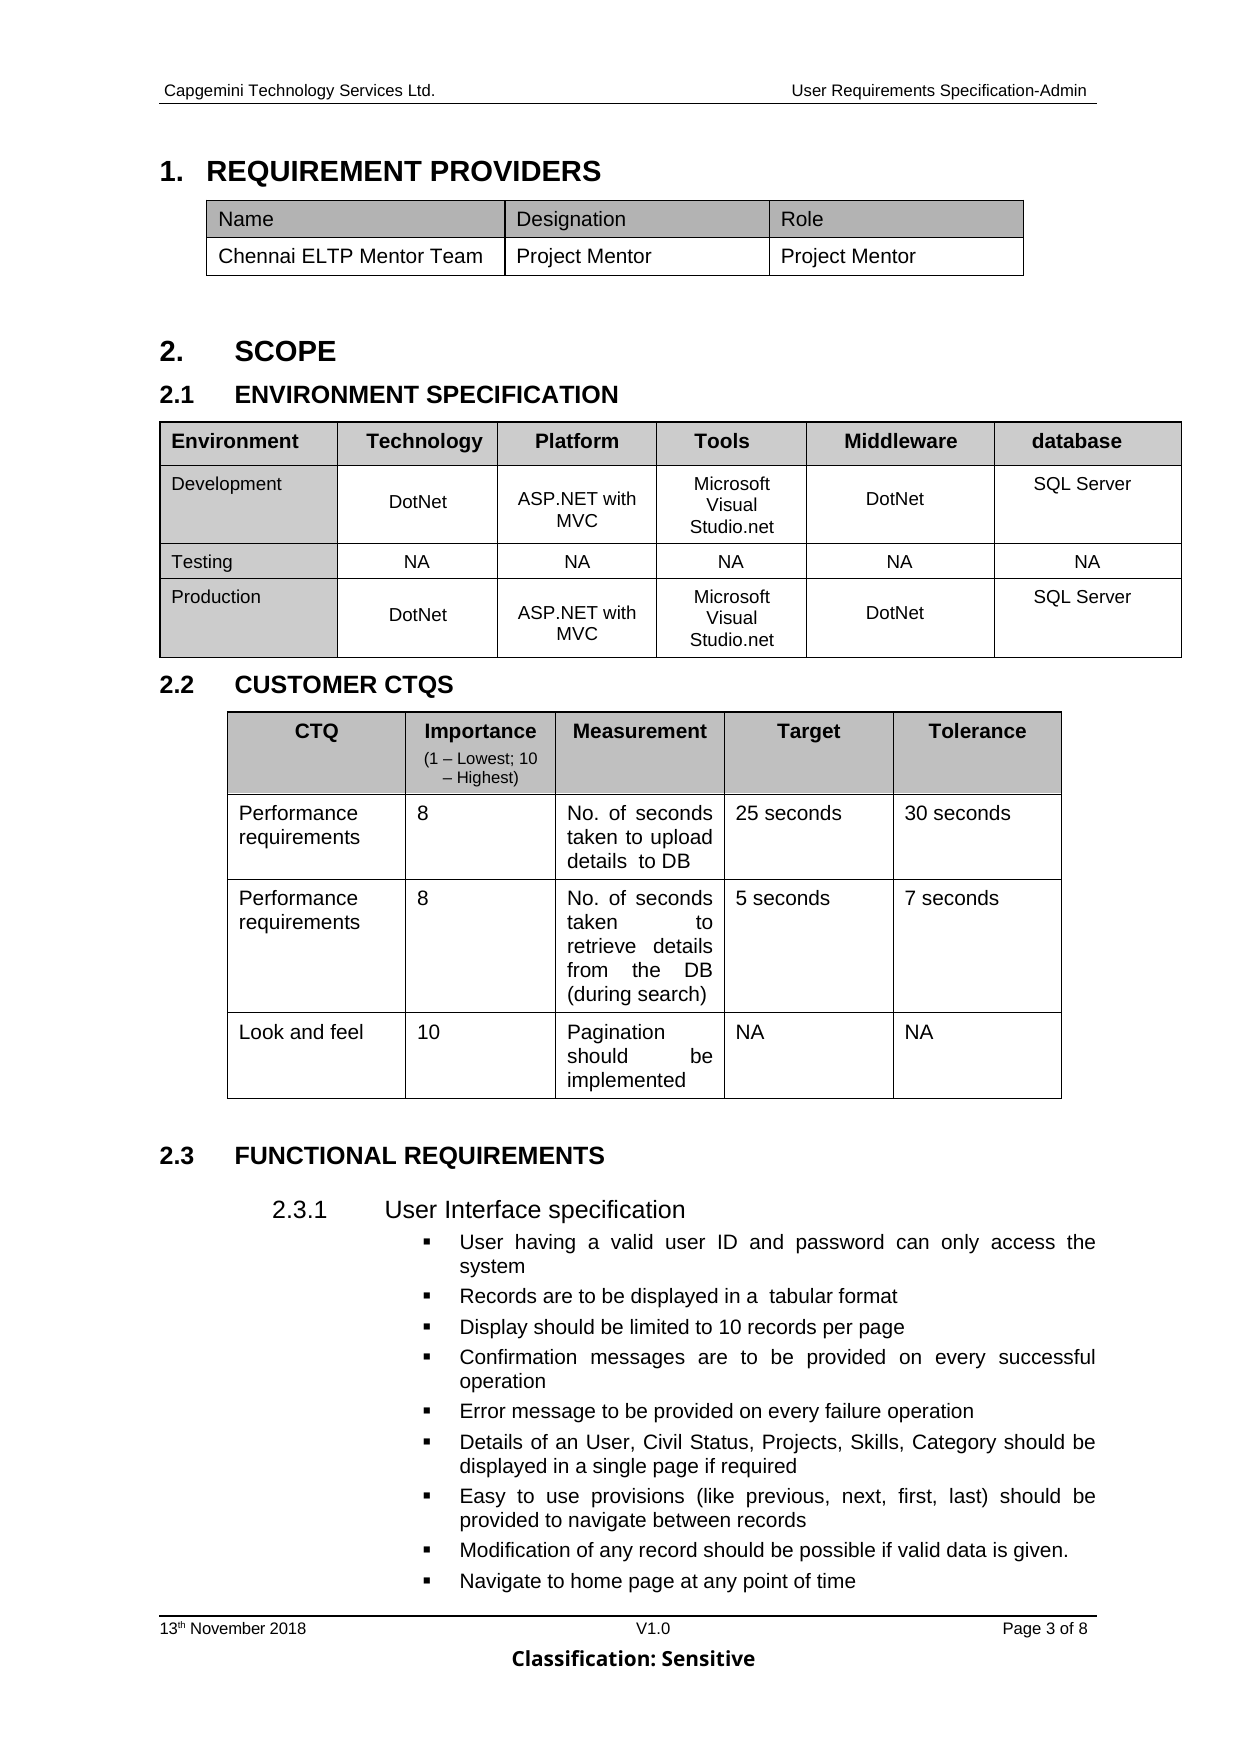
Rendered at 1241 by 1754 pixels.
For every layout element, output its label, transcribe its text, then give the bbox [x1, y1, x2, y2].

table_header Designation [506, 201, 769, 237]
table_header Platform [498, 423, 656, 465]
table_cell NA [807, 544, 994, 578]
table_cell SQL Server [995, 466, 1181, 543]
table_cell Performance requirements [228, 880, 405, 1012]
table_cell 8 [406, 880, 555, 1012]
table_cell DotNet [338, 466, 497, 543]
subtitle Functional Requirements [159, 1141, 1097, 1170]
table_cell Chennai ELTP Team [207, 238, 504, 274]
list Navigate to home page at any point of time [422, 1568, 1097, 1592]
list Details of an User, Civil Status, Projects, Skills, Category should be displayed in a single page if required [422, 1429, 1097, 1478]
table_cell NA [725, 1013, 893, 1098]
table_cell 10 [406, 1013, 555, 1098]
table_cell No. of seconds taken to upload details to DB [556, 795, 724, 879]
table_header Environment [161, 423, 337, 465]
subtitle Requirement providers [159, 153, 1097, 187]
table_cell SQL Server [995, 579, 1181, 657]
list Error message to be provided on every failure operation [422, 1399, 1097, 1423]
subtitle User Interface specification [272, 1195, 1097, 1224]
table_cell 30 seconds [894, 795, 1061, 879]
list Easy to use provisions (like previous, next, first, last) should be provided to navigate between records [422, 1484, 1097, 1532]
table_cell NA [338, 544, 497, 578]
subtitle Scope [159, 334, 1097, 368]
table_cell Project [770, 238, 1023, 274]
table_header Target [725, 713, 893, 793]
table_cell Microsoft Visual Studio.net [657, 466, 806, 543]
table_cell NA [657, 544, 806, 578]
table_cell Project [506, 238, 769, 274]
table_header database [995, 423, 1181, 465]
table_cell Production [161, 579, 337, 657]
table_cell Look and feel [228, 1013, 405, 1098]
table_cell Testing [161, 544, 337, 578]
table_header Role [770, 201, 1023, 237]
list Records are to be displayed in a tabular format [422, 1284, 1097, 1308]
table_cell 5 seconds [725, 880, 893, 1012]
table_cell DotNet [807, 466, 994, 543]
list Confirmation messages are to be provided on every successful operation [422, 1345, 1097, 1393]
table_header Middleware [807, 423, 994, 465]
table_cell ASP.NET with MVC [498, 466, 656, 543]
subtitle Environment Specification [159, 380, 1097, 409]
table_header Tolerance [894, 713, 1061, 793]
table_cell NA [894, 1013, 1061, 1098]
table_cell NA [995, 544, 1181, 578]
table_header CTQ [228, 713, 405, 793]
list Display should be limited to 10 records per page [422, 1315, 1097, 1339]
table_header Name [207, 201, 504, 237]
subtitle Customer ctqs [159, 670, 1097, 699]
table_cell Development [161, 466, 337, 543]
list Modification of any record should be possible if valid data is given. [422, 1538, 1097, 1562]
table_cell DotNet [807, 579, 994, 657]
table_cell Pagination should be implemented [556, 1013, 724, 1098]
table_header Technology [338, 423, 497, 465]
list User having a valid user ID and password can only access the system [422, 1230, 1097, 1278]
table_cell 25 seconds [725, 795, 893, 879]
table_cell No. of seconds taken to retrieve details from the DB (during search) [556, 880, 724, 1012]
table_cell ASP.NET with MVC [498, 579, 656, 657]
table_cell Microsoft Visual Studio.net [657, 579, 806, 657]
table_header Measurement [556, 713, 724, 793]
table_header Tools [657, 423, 806, 465]
table_cell NA [498, 544, 656, 578]
table_cell 7 seconds [894, 880, 1061, 1012]
table_cell 8 [406, 795, 555, 879]
table_cell Performance requirements [228, 795, 405, 879]
table_cell DotNet [338, 579, 497, 657]
table_header Importance (1 – Lowest; 10 – Highest) [406, 713, 555, 793]
